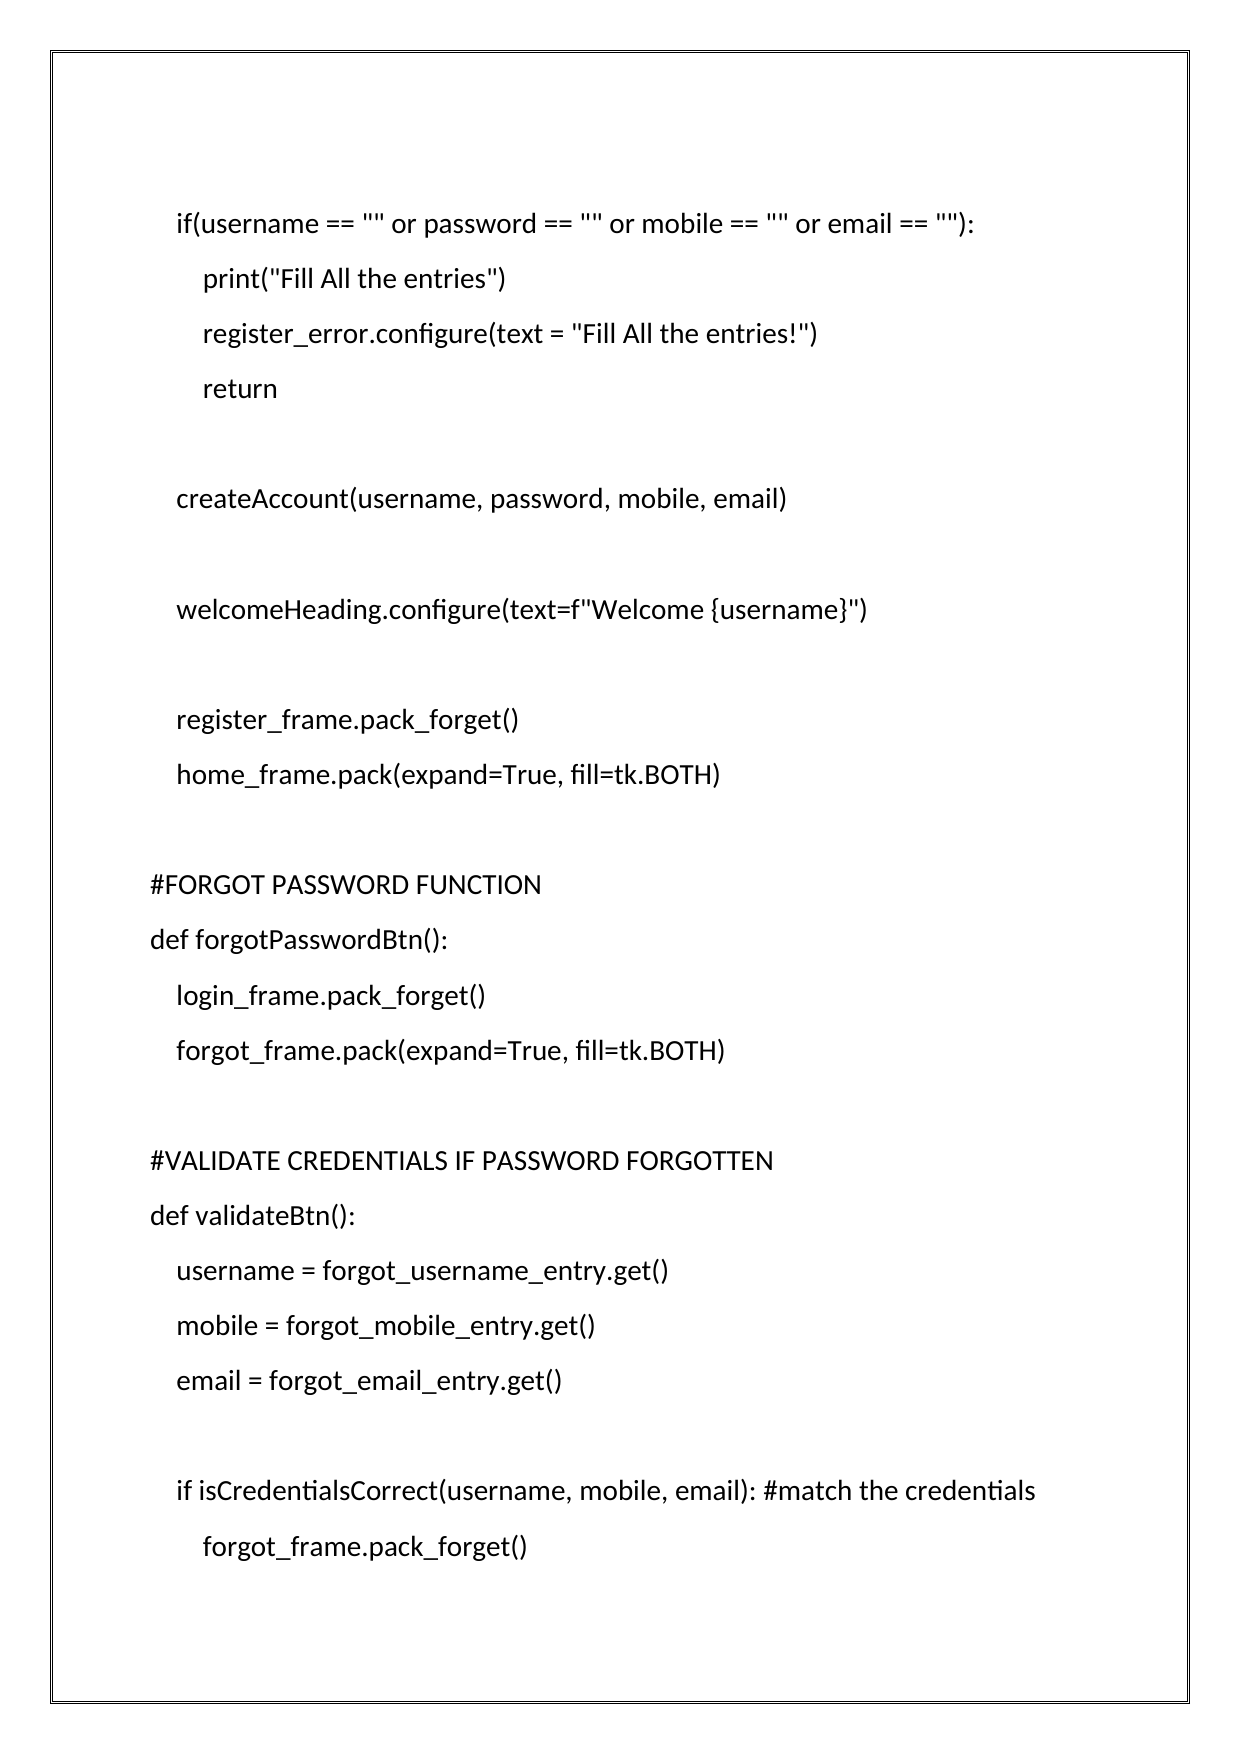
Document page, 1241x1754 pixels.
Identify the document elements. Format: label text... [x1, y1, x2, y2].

text forgot_frame.pack_forget() [150, 1528, 1090, 1563]
text register_error.configure(text = "Fill All the entries!") [150, 315, 1090, 351]
text login_frame.pack_forget() [150, 977, 1090, 1012]
text #VALIDATE CREDENTIALS IF PASSWORD FORGOTTEN [150, 1142, 1090, 1177]
text mobile = forgot_mobile_entry.get() [150, 1307, 1090, 1343]
text home_frame.pack(expand=True, fill=tk.BOTH) [150, 756, 1090, 792]
text print("Fill All the entries") [150, 260, 1090, 296]
text welcomeHeading.configure(text=f"Welcome {username}") [150, 591, 1090, 626]
text def validateBtn(): [150, 1197, 1090, 1233]
text if(username == "" or password == "" or mobile == "" or email == ""): [150, 205, 1090, 241]
text return [150, 370, 1090, 406]
text #FORGOT PASSWORD FUNCTION [150, 866, 1090, 902]
text createAccount(username, password, mobile, email) [150, 481, 1090, 516]
text def forgotPasswordBtn(): [150, 921, 1090, 957]
text email = forgot_email_entry.get() [150, 1362, 1090, 1398]
text register_frame.pack_forget() [150, 701, 1090, 737]
text if isCredentialsCorrect(username, mobile, email): #match the credentials [150, 1472, 1090, 1508]
text forgot_frame.pack(expand=True, fill=tk.BOTH) [150, 1032, 1090, 1067]
text username = forgot_username_entry.get() [150, 1252, 1090, 1288]
